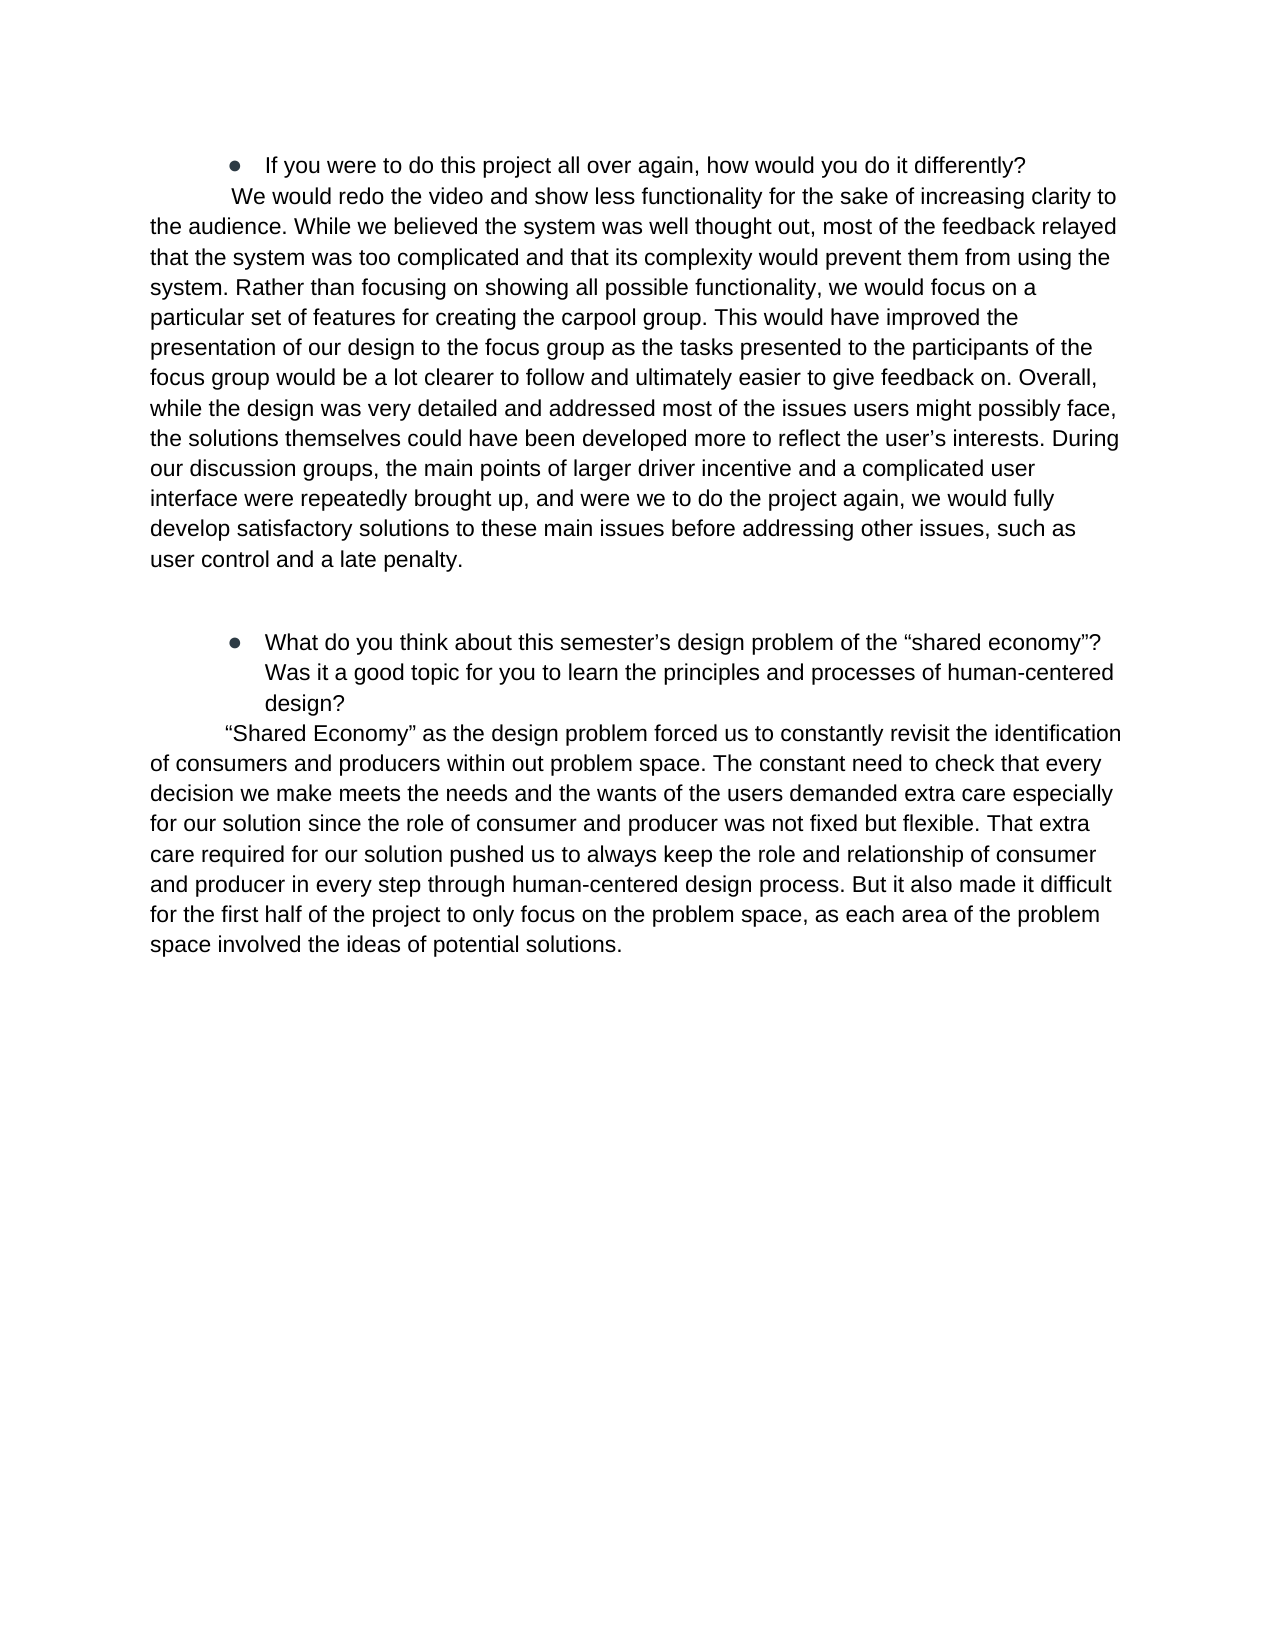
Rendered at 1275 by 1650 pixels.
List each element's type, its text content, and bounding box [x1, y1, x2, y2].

text We would redo the video and show less functionality for the sake of increasing clarity to the audience. While we believed the system was well thought out, most of the feedback relayed that the system was too complicated and that its complexity would prevent them from using the system. Rather than focusing on showing all possible functionality, we would focus on a particular set of features for creating the carpool group. This would have improved the presentation of our design to the focus group as the tasks presented to the participants of the focus group would be a lot clearer to follow and ultimately easier to give feedback on. Overall, while the design was very detailed and addressed most of the issues users might possibly face, the solutions themselves could have been developed more to reflect the user’s interests. During our discussion groups, the main points of larger driver incentive and a complicated user interface were repeatedly brought up, and were we to do the project again, we would fully develop satisfactory solutions to these main issues before addressing other issues, such as user control and a late penalty. [150, 183, 1125, 572]
text “Shared Economy” as the design problem forced us to constantly revisit the identification of consumers and producers within out problem space. The constant need to check that every decision we make meets the needs and the wants of the users demanded extra care especially for our solution since the role of consumer and producer was not fixed but flexible. That extra care required for our solution pushed us to always keep the role and relationship of consumer and producer in every step through human-centered design process. But it also made it difficult for the first half of the project to only focus on the problem space, as each area of the problem space involved the ideas of potential solutions. [150, 720, 1125, 958]
list If you were to do this project all over again, how would you do it differently? [227, 150, 1125, 179]
list What do you think about this semester’s design problem of the “shared economy”? Was it a good topic for you to learn the principles and processes of human-centered design? [227, 627, 1125, 716]
